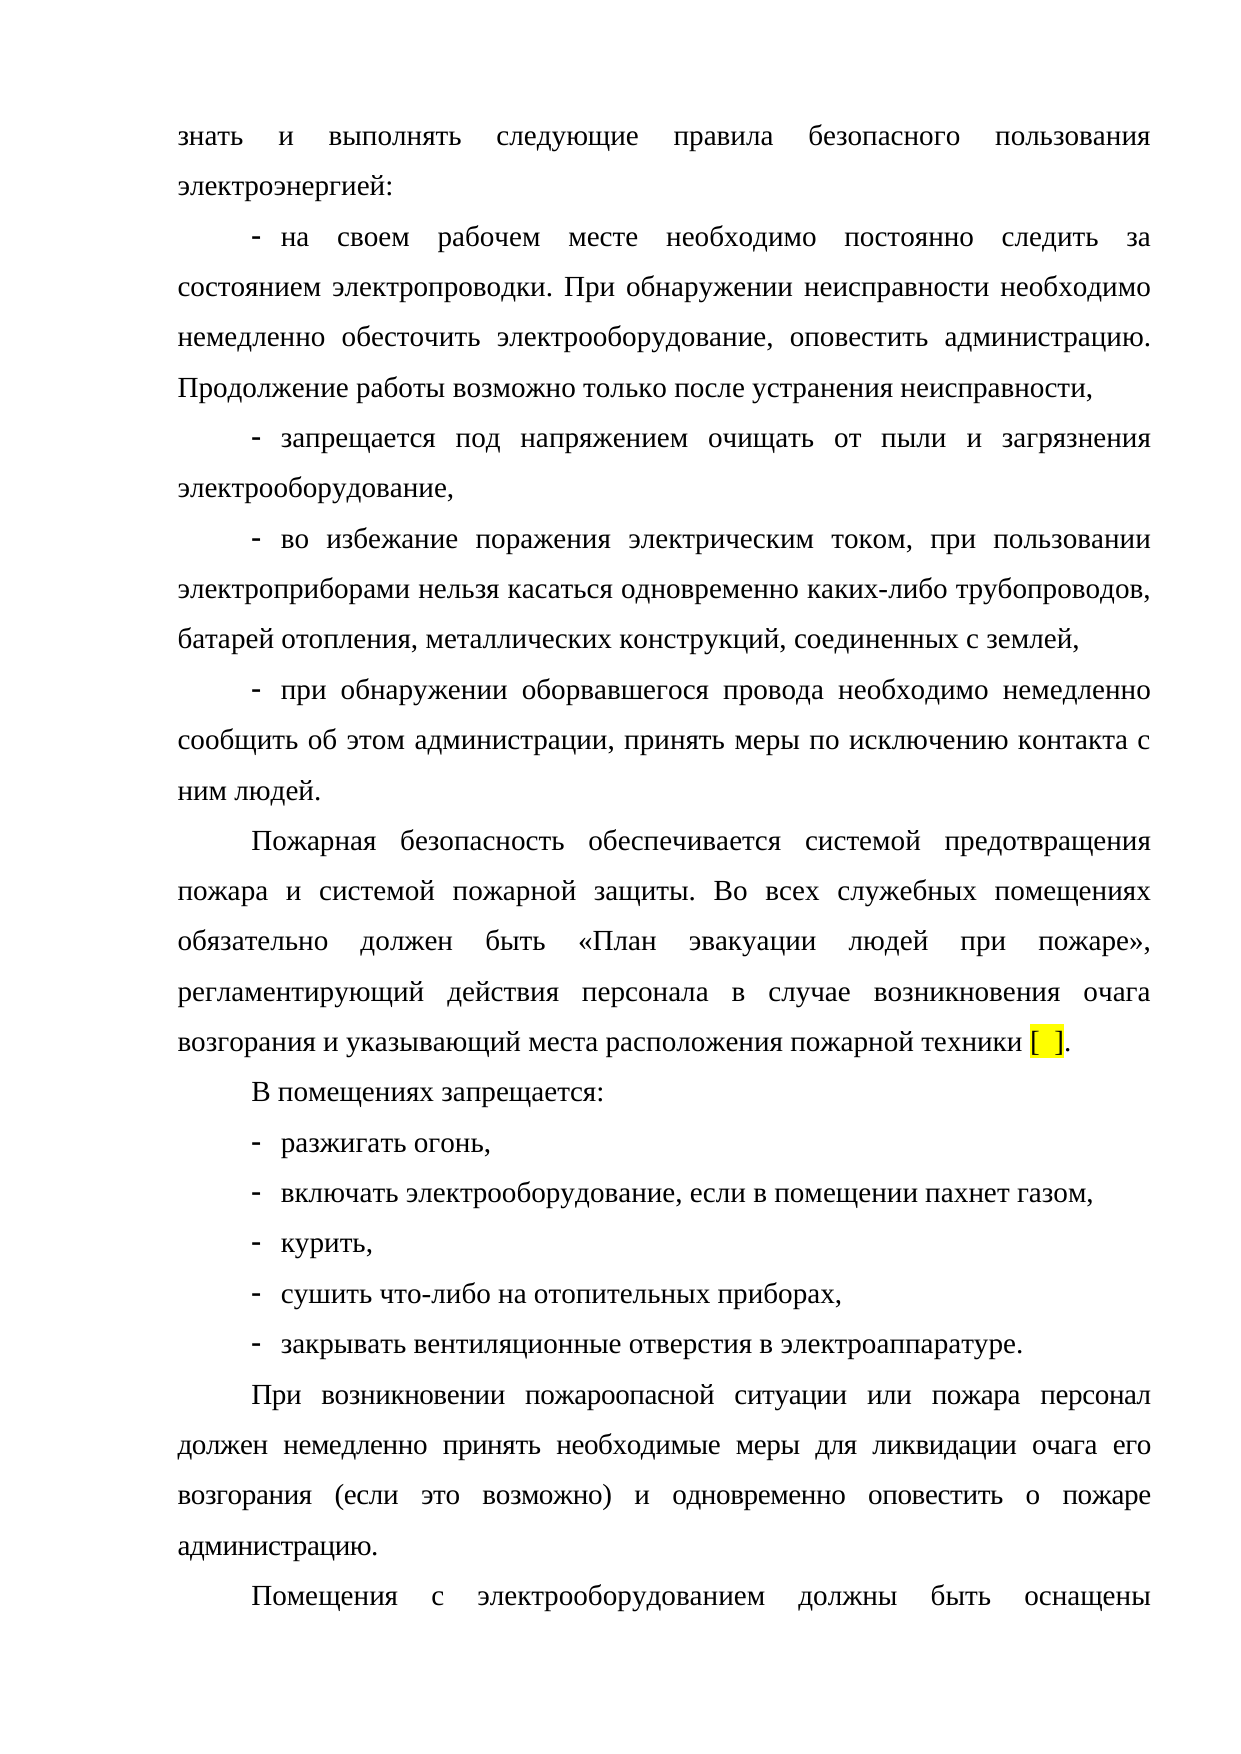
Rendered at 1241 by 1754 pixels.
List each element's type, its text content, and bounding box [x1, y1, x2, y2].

text Пожарная безопасность обеспечивается системой предотвращения пожара и системой пожарной защиты. Во всех служебных помещениях обязательно должен быть «План эвакуации людей при пожаре», регламентирующий действия персонала в случае возникновения очага возгорания и указывающий места расположения пожарной техники [ ]. [177, 823, 1152, 1058]
list запрещается под напряжением очищать от пыли и загрязнения электрооборудование, [177, 420, 1152, 504]
list во избежание поражения электрическим током, при пользовании электроприборами нельзя касаться одновременно каких-либо трубопроводов, батарей отопления, металлических конструкций, соединенных с землей, [177, 521, 1152, 655]
list сушить что-либо на отопительных приборах, [177, 1276, 1152, 1310]
list разжигать огонь, [177, 1125, 1152, 1158]
text В помещениях запрещается: [177, 1074, 1152, 1108]
list курить, [177, 1226, 1152, 1259]
list включать электрооборудование, если в помещении пахнет газом, [177, 1175, 1152, 1209]
list на своем рабочем месте необходимо постоянно следить за состоянием электропроводки. При обнаружении неисправности необходимо немедленно обесточить электрооборудование, оповестить администрацию. Продолжение работы возможно только после устранения неисправности, [177, 219, 1152, 403]
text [177, 118, 1152, 202]
list закрывать вентиляционные отверстия в электроаппаратуре. [177, 1326, 1152, 1360]
text При возникновении пожароопасной ситуации или пожара персонал должен немедленно принять необходимые меры для ликвидации очага его возгорания (если это возможно) и одновременно оповестить о пожаре администрацию. [177, 1377, 1152, 1561]
list при обнаружении оборвавшегося провода необходимо немедленно сообщить об этом администрации, принять меры по исключению контакта с ним людей. [177, 672, 1152, 806]
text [177, 1578, 1152, 1612]
